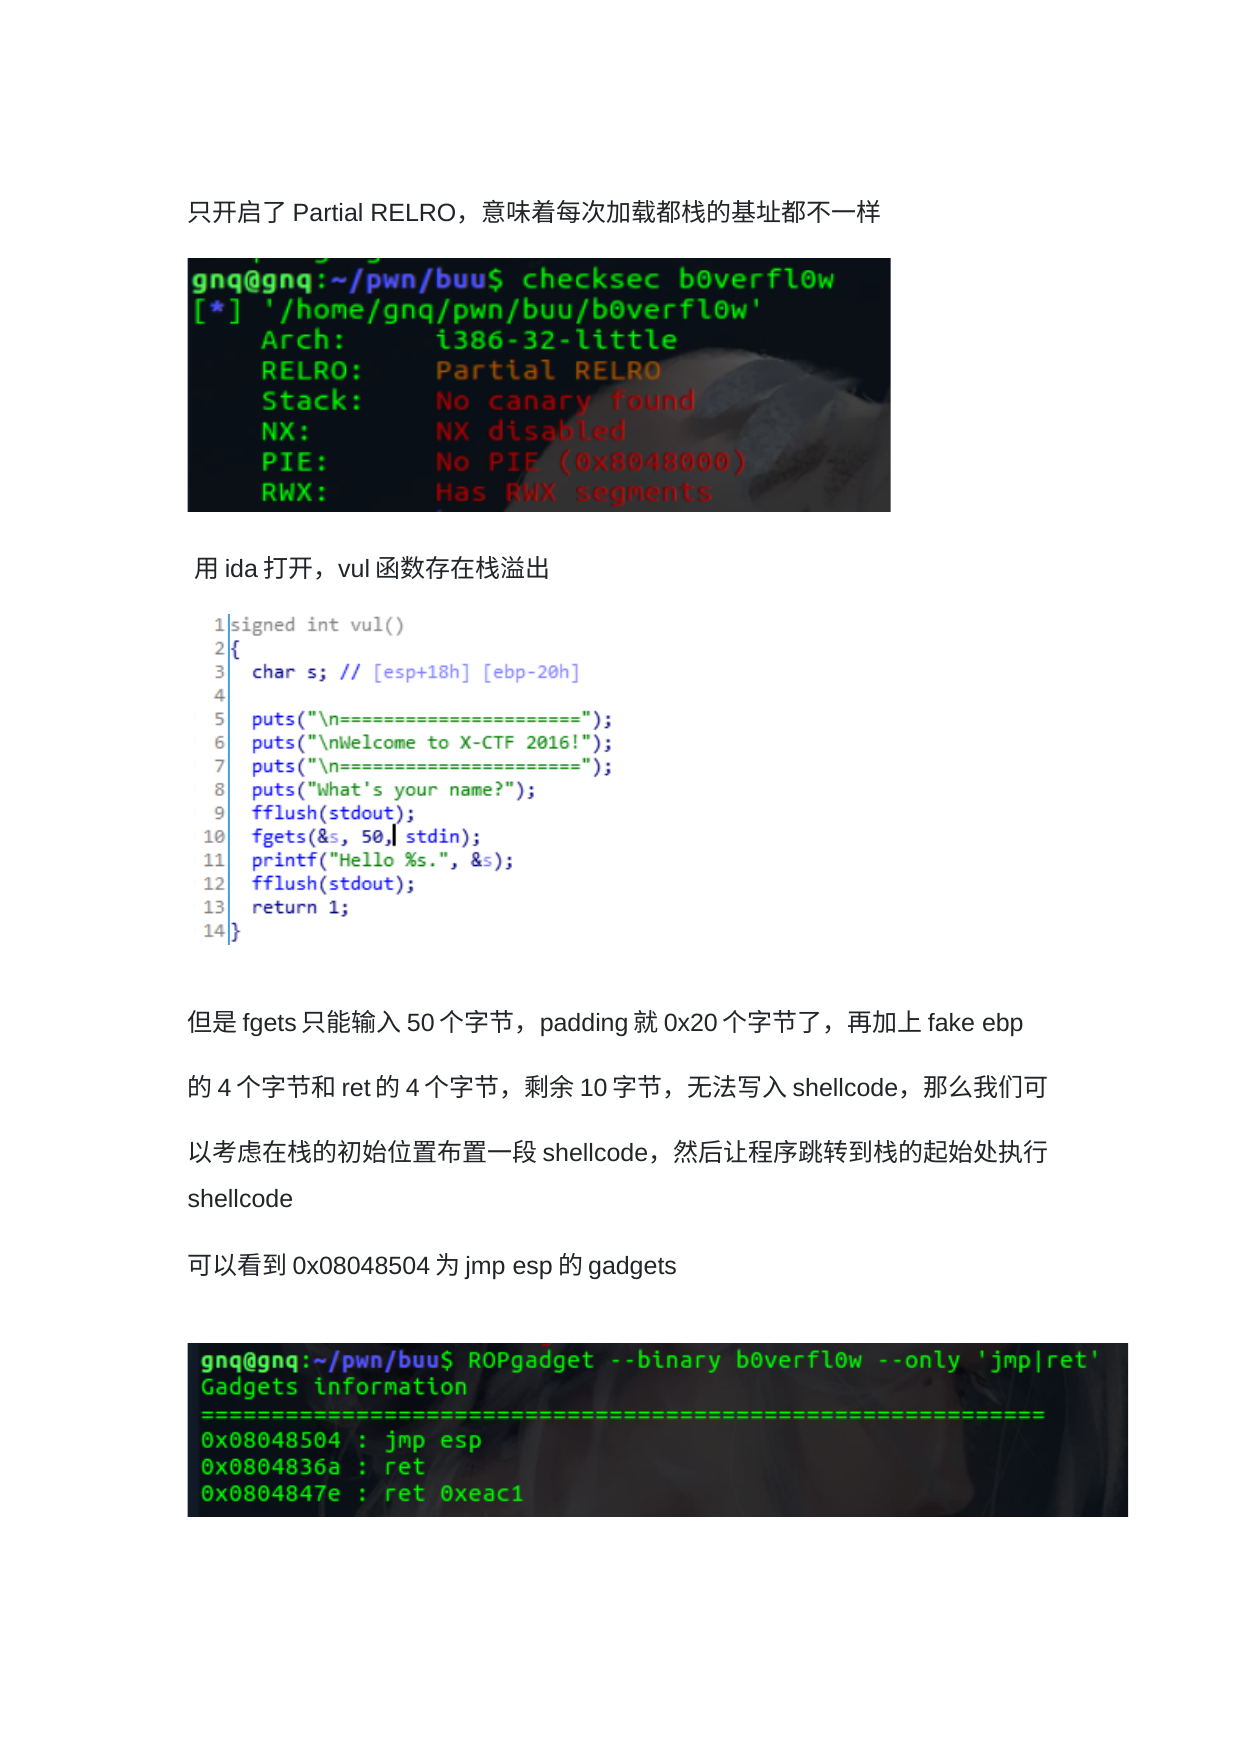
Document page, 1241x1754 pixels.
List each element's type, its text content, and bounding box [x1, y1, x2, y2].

picture [187, 1343, 1129, 1517]
text 用ida打开，vul函数存在栈溢出 [187, 534, 1053, 599]
picture [187, 258, 891, 512]
picture [194, 614, 678, 945]
text 可以看到0x08048504为jmp esp的gadgets [187, 1231, 1053, 1296]
text 只开启了Partial RELRO，意味着每次加载都栈的基址都不一样 [187, 178, 1053, 243]
text 但是fgets只能输入50个字节，padding就0x20个字节了，再加上fake ebp的4个字节和ret的4个字节，剩余10字节，无法写入shellcode，那么我们可以考虑在栈的初始位置布置一段shellcode，然后让程序跳转到栈的起始处执行shellcode [187, 988, 1053, 1215]
